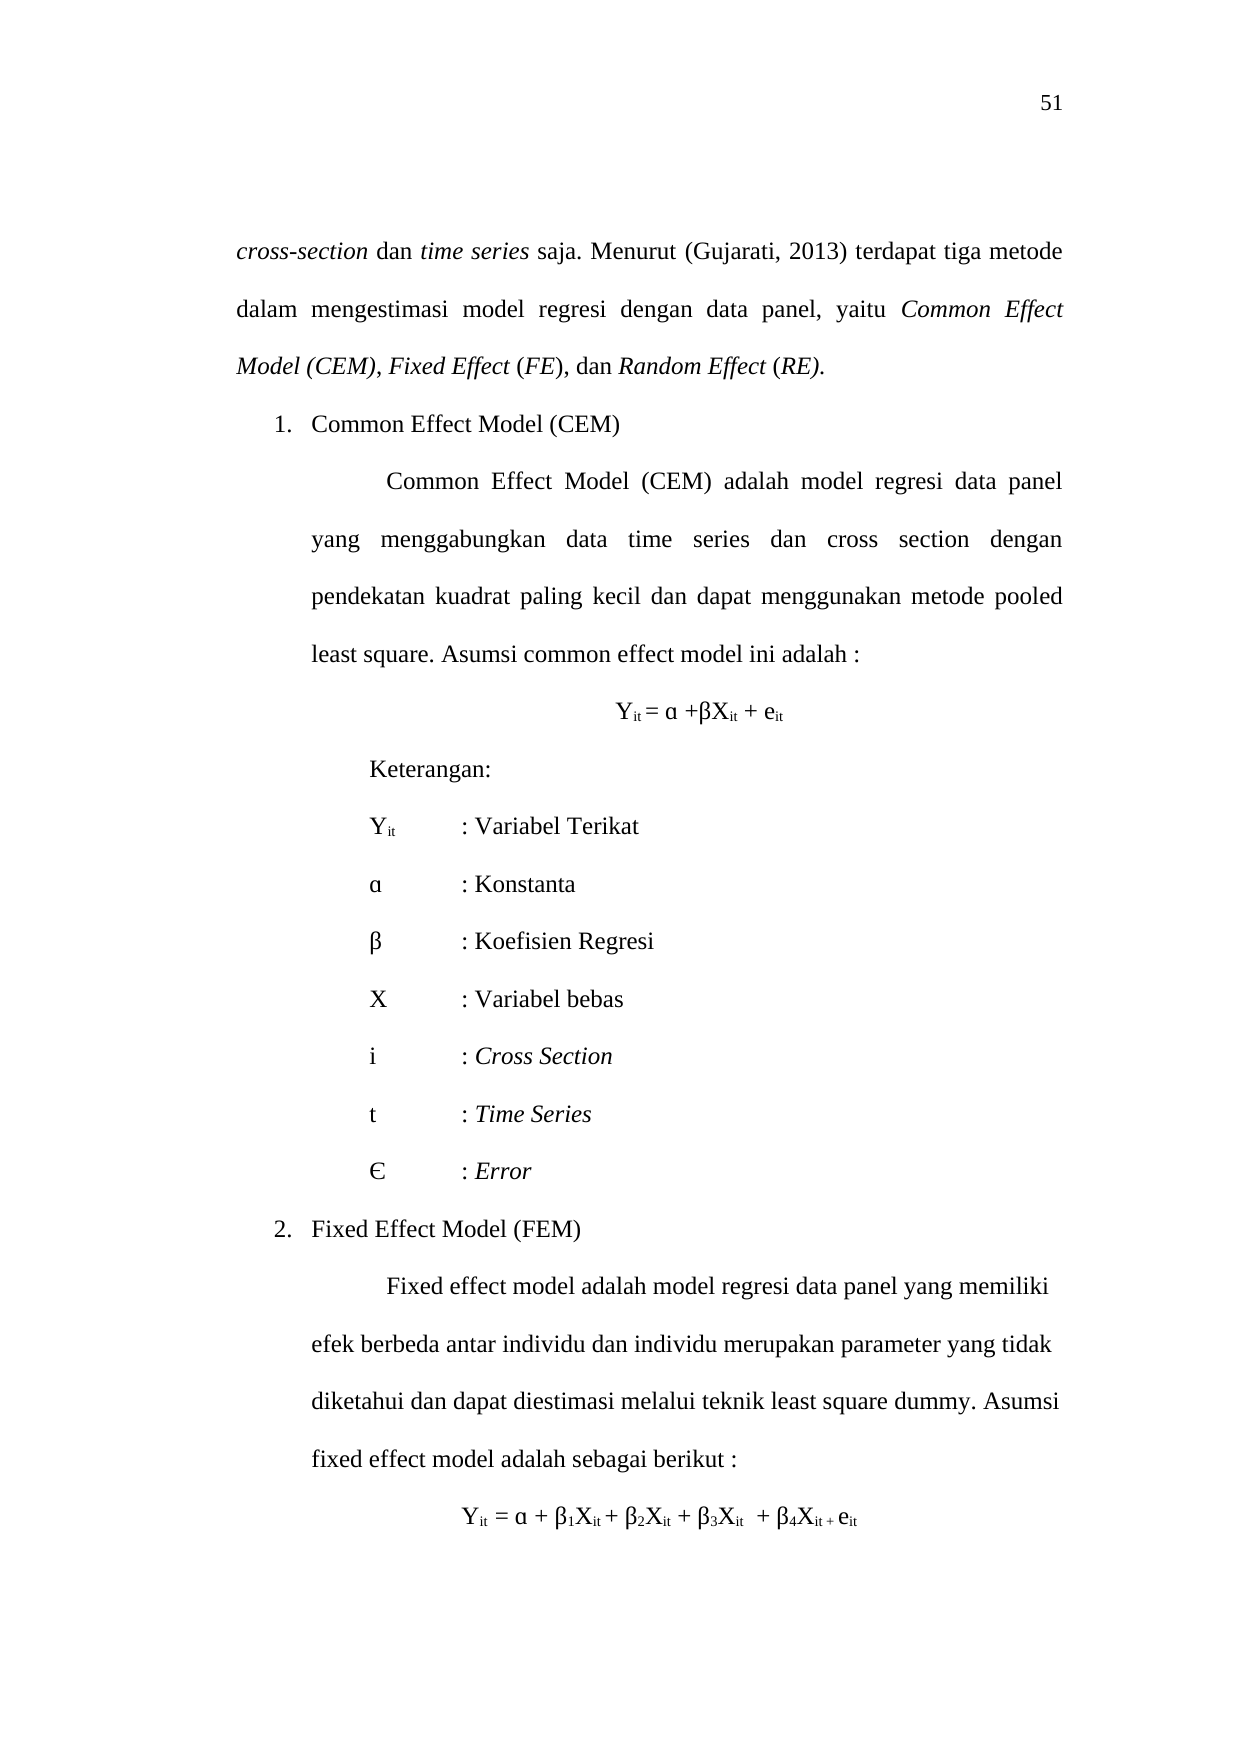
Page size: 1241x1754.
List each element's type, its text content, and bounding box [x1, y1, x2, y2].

text Keterangan: [354, 754, 1063, 782]
text i : Cross Section [354, 1041, 1063, 1070]
text β : Koefisien Regresi [354, 926, 1063, 955]
text Yit = ɑ + β1Xit + β2Xit + β3Xit + β4Xit + eit [311, 1501, 1063, 1530]
text Fixed effect model adalah model regresi data panel yang memiliki efek berbeda antar individu dan individu merupakan parameter yang tidak diketahui dan dapat diestimasi melalui teknik least square dummy. Asumsi fixed effect model adalah sebagai berikut : [311, 1271, 1063, 1472]
list Common Effect Model (CEM) [274, 409, 1063, 437]
text Common Effect Model (CEM) adalah model regresi data panel yang menggabungkan data time series dan cross section dengan pendekatan kuadrat paling kecil dan dapat menggunakan metode pooled least square. Asumsi common effect model ini adalah : [311, 466, 1063, 667]
list Yit = ɑ +βXit + eit [335, 696, 1063, 725]
text ɑ : Konstanta [354, 869, 1063, 897]
list Fixed Effect Model (FEM) [274, 1214, 1063, 1242]
text Yit : Variabel Terikat [354, 811, 1063, 840]
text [236, 236, 1063, 380]
text X : Variabel bebas [354, 984, 1063, 1012]
text t : Time Series [354, 1099, 1063, 1127]
text Є : Error [354, 1156, 1063, 1185]
